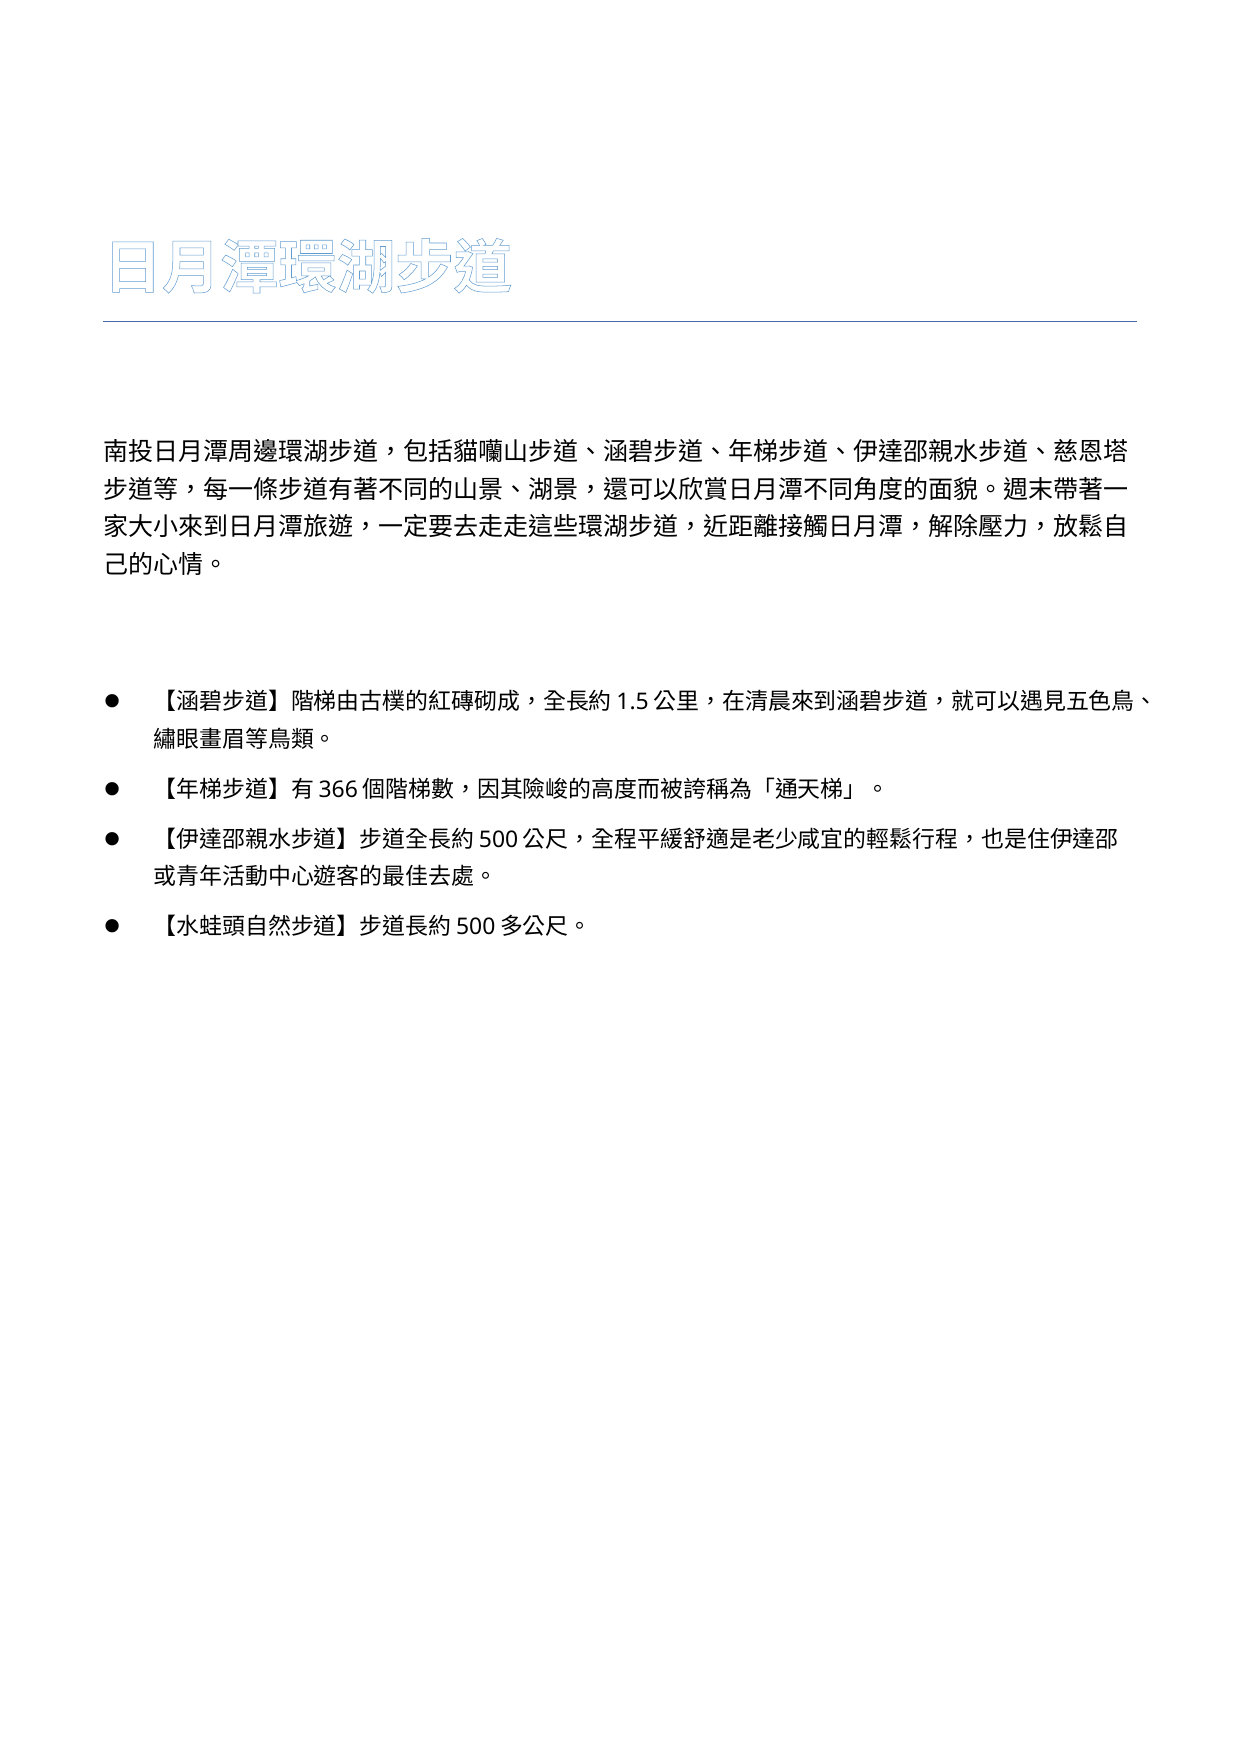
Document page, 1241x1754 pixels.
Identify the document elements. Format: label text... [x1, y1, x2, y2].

list 【水蛙頭自然步道】步道長約500多公尺。 [103, 906, 1137, 944]
subtitle 日月潭環湖步道 [103, 206, 1137, 321]
text 南投日月潭周邊環湖步道，包括貓囒山步道、涵碧步道、年梯步道、伊達邵親水步道、慈恩塔步道等，每一條步道有著不同的山景、湖景，還可以欣賞日月潭不同角度的面貌。週末帶著一家大小來到日月潭旅遊，一定要去走走這些環湖步道，近距離接觸日月潭，解除壓力，放鬆自己的心情。 [103, 431, 1137, 581]
list 【涵碧步道】階梯由古樸的紅磚砌成，全長約1.5公里，在清晨來到涵碧步道，就可以遇見五色鳥、繡眼畫眉等鳥類。 [103, 681, 1137, 756]
list 【伊達邵親水步道】步道全長約500公尺，全程平緩舒適是老少咸宜的輕鬆行程，也是住伊達邵或青年活動中心遊客的最佳去處。 [103, 819, 1137, 894]
list 【年梯步道】有366個階梯數，因其險峻的高度而被誇稱為「通天梯」。 [103, 769, 1137, 806]
